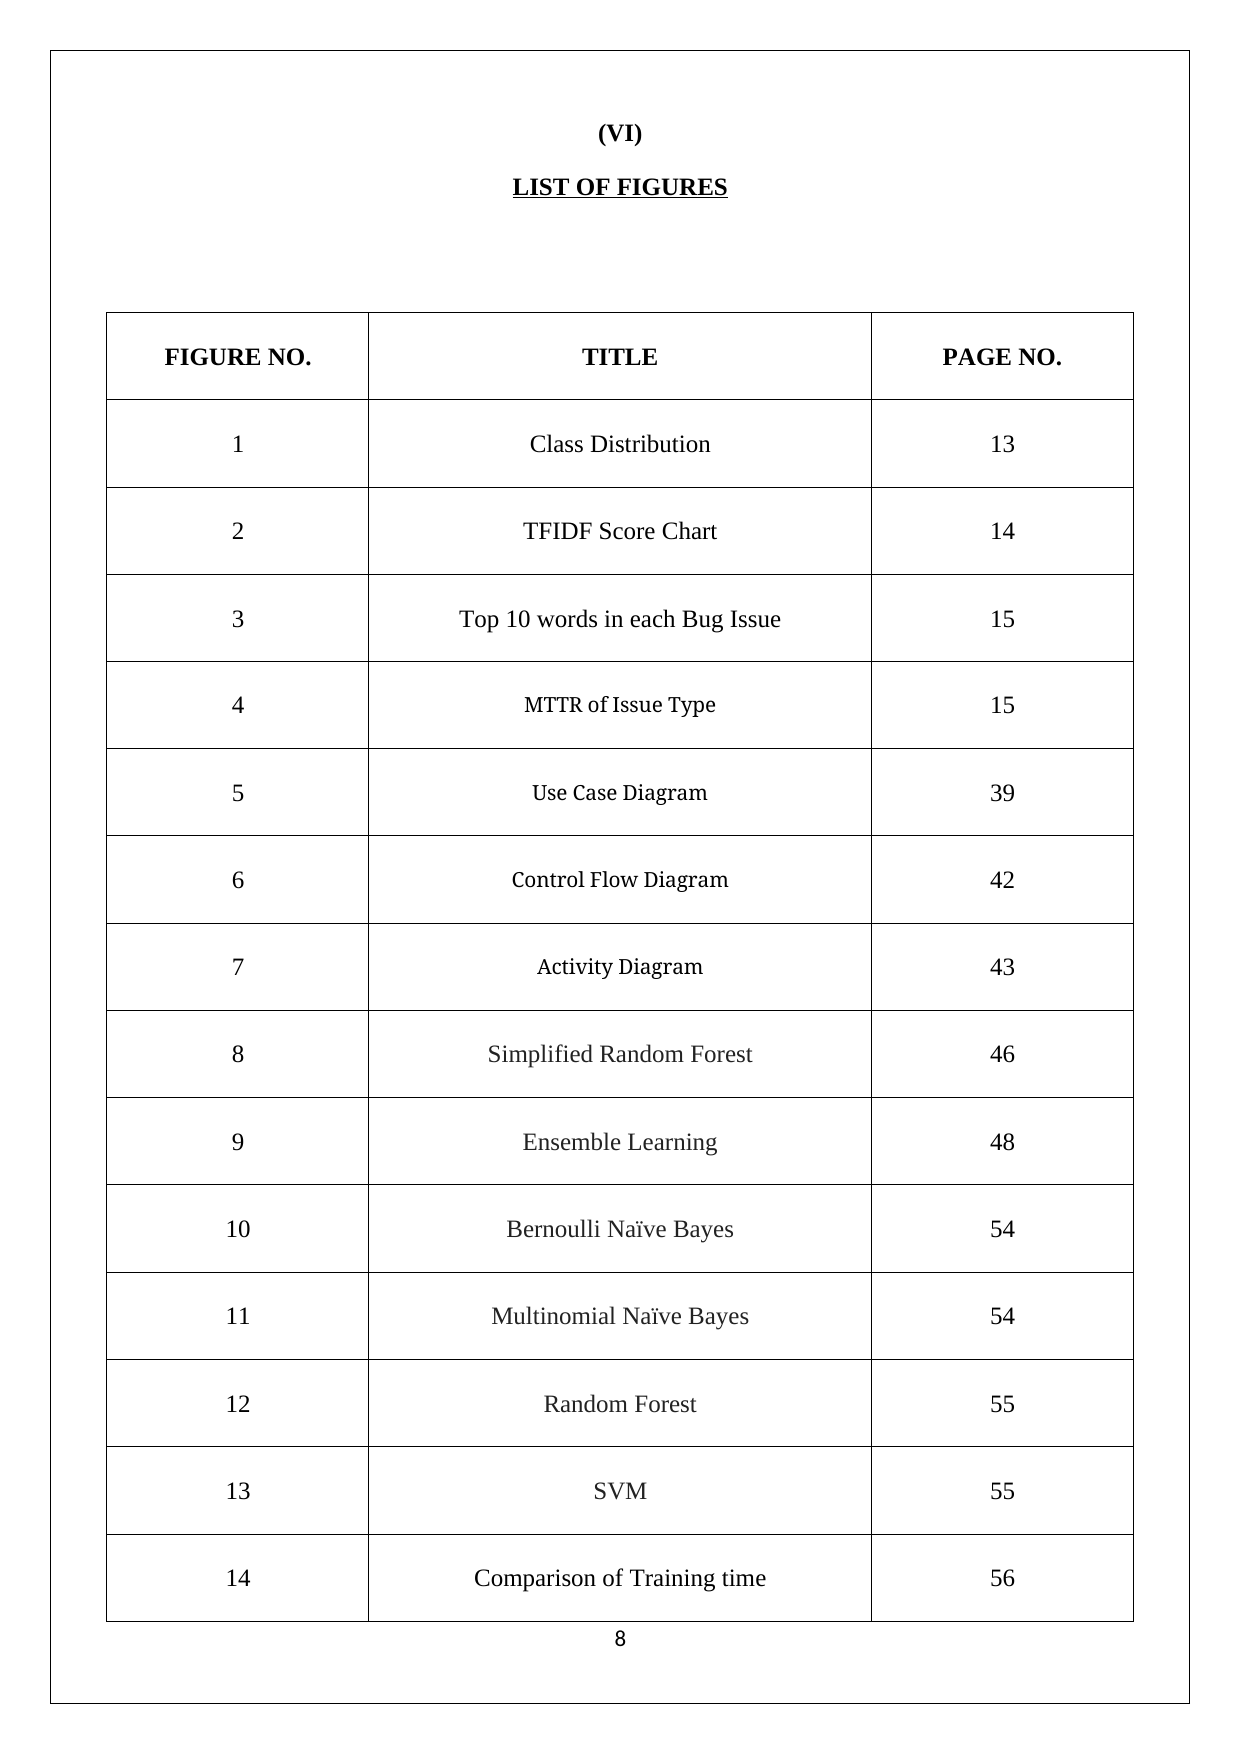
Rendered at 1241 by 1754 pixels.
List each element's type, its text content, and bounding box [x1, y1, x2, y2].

table_cell 15 [872, 662, 1133, 748]
table_cell 10 [107, 1185, 368, 1272]
table_cell 46 [872, 1011, 1133, 1097]
table_cell 39 [872, 749, 1133, 835]
table_cell Top 10 words in each Bug Issue [369, 575, 871, 661]
table_cell MTTR of Issue Type [369, 662, 871, 748]
table_cell Simplified Random Forest [369, 1011, 871, 1097]
table_cell TFIDF Score Chart [369, 488, 871, 574]
text (VI) [118, 118, 1122, 147]
table_cell 9 [107, 1098, 368, 1184]
table_cell Activity Diagram [369, 924, 871, 1010]
table_cell Use Case Diagram [369, 749, 871, 835]
table_cell 14 [107, 1535, 368, 1621]
table_cell Comparison of Training time [369, 1535, 871, 1621]
table_cell 2 [107, 488, 368, 574]
table_header TITLE [369, 313, 871, 399]
table_cell 48 [872, 1098, 1133, 1184]
table_cell 11 [107, 1273, 368, 1359]
table_cell 13 [107, 1447, 368, 1533]
table_cell 14 [872, 488, 1133, 574]
table_header FIGURE NO. [107, 313, 368, 399]
table_cell Random Forest [369, 1360, 871, 1446]
table_cell SVM [369, 1447, 871, 1533]
table_cell Bernoulli Naïve Bayes [369, 1185, 871, 1272]
table_cell 4 [107, 662, 368, 748]
table_cell Multinomial Naïve Bayes [369, 1273, 871, 1359]
table_cell 1 [107, 400, 368, 487]
table_cell Ensemble Learning [369, 1098, 871, 1184]
table_cell 5 [107, 749, 368, 835]
table_cell Class Distribution [369, 400, 871, 487]
table_cell 54 [872, 1273, 1133, 1359]
table_cell 12 [107, 1360, 368, 1446]
table_cell 42 [872, 836, 1133, 922]
table_cell 55 [872, 1360, 1133, 1446]
table_cell 3 [107, 575, 368, 661]
table_cell 54 [872, 1185, 1133, 1272]
table_cell 43 [872, 924, 1133, 1010]
table_cell Control Flow Diagram [369, 836, 871, 922]
table_cell 13 [872, 400, 1133, 487]
table_cell 8 [107, 1011, 368, 1097]
table_cell 55 [872, 1447, 1133, 1533]
table_cell 7 [107, 924, 368, 1010]
text LIST OF FIGURES [118, 172, 1122, 201]
table_cell 6 [107, 836, 368, 922]
table_cell 15 [872, 575, 1133, 661]
table_header PAGE NO. [872, 313, 1133, 399]
table_cell 56 [872, 1535, 1133, 1621]
